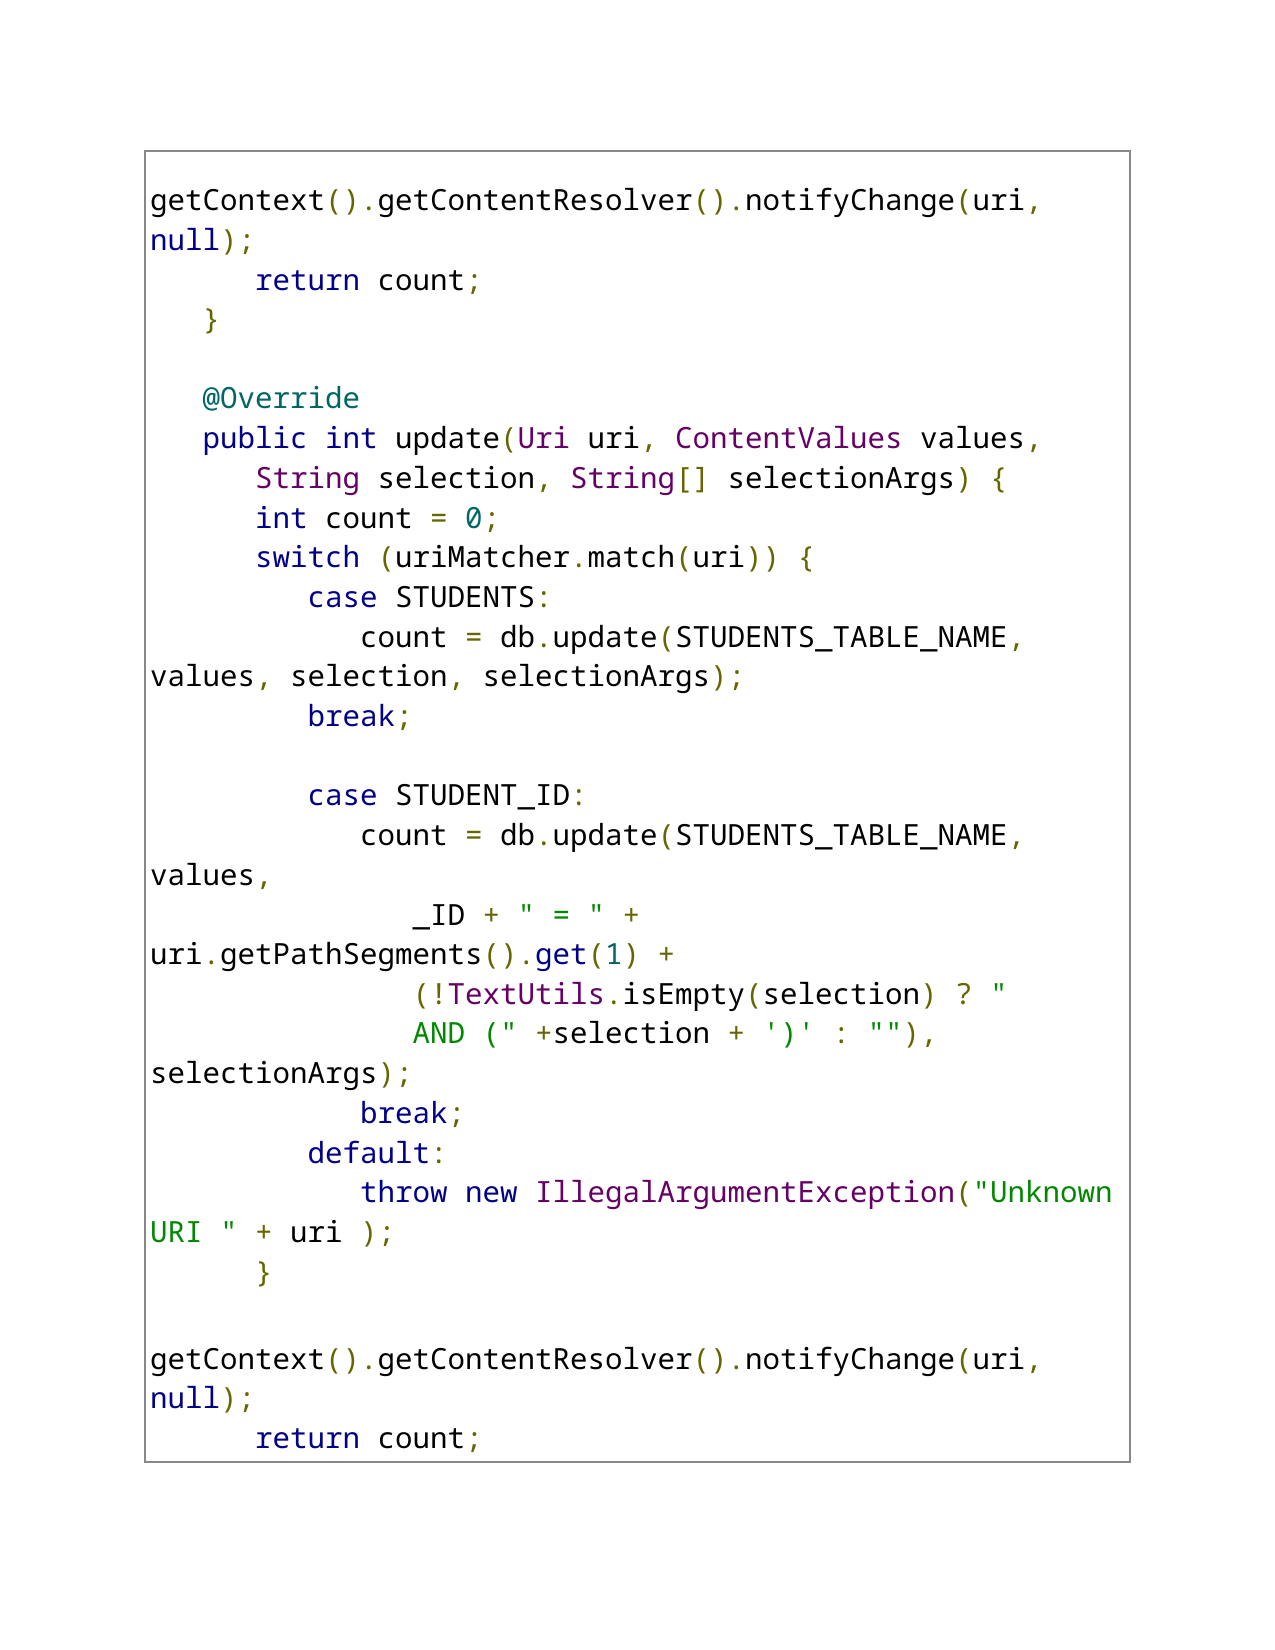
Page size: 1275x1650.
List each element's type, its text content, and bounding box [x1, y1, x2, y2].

text case STUDENT_ID: [150, 775, 1125, 814]
text throw new IllegalArgumentException("Unknown URI " + uri ); [150, 1172, 1125, 1251]
text count = db.update(STUDENTS_TABLE_NAME, values, selection, selectionArgs); [150, 616, 1125, 695]
text return count; [146, 1412, 1129, 1461]
text break; [150, 695, 1125, 735]
text AND (" +selection + ')' : ""), selectionArgs); [150, 1013, 1125, 1092]
text (!TextUtils.isEmpty(selection) ? " [150, 973, 1125, 1013]
text String selection, String[] selectionArgs) { [150, 457, 1125, 497]
text count = db.update(STUDENTS_TABLE_NAME, values, [150, 814, 1125, 894]
text switch (uriMatcher.match(uri)) { [150, 537, 1125, 576]
text getContext().getContentResolver().notifyChange(uri, null); [150, 1314, 1125, 1412]
text return count; [150, 259, 1125, 298]
text default: [150, 1132, 1125, 1172]
text } [150, 1251, 1125, 1291]
text public int update(Uri uri, ContentValues values, [150, 417, 1125, 457]
text } [150, 298, 1125, 338]
text case STUDENTS: [150, 576, 1125, 616]
text int count = 0; [150, 497, 1125, 537]
text @Override [150, 378, 1125, 417]
text getContext().getContentResolver().notifyChange(uri, null); [146, 152, 1129, 259]
text _ID + " = " + uri.getPathSegments().get(1) + [150, 894, 1125, 973]
text break; [150, 1092, 1125, 1132]
